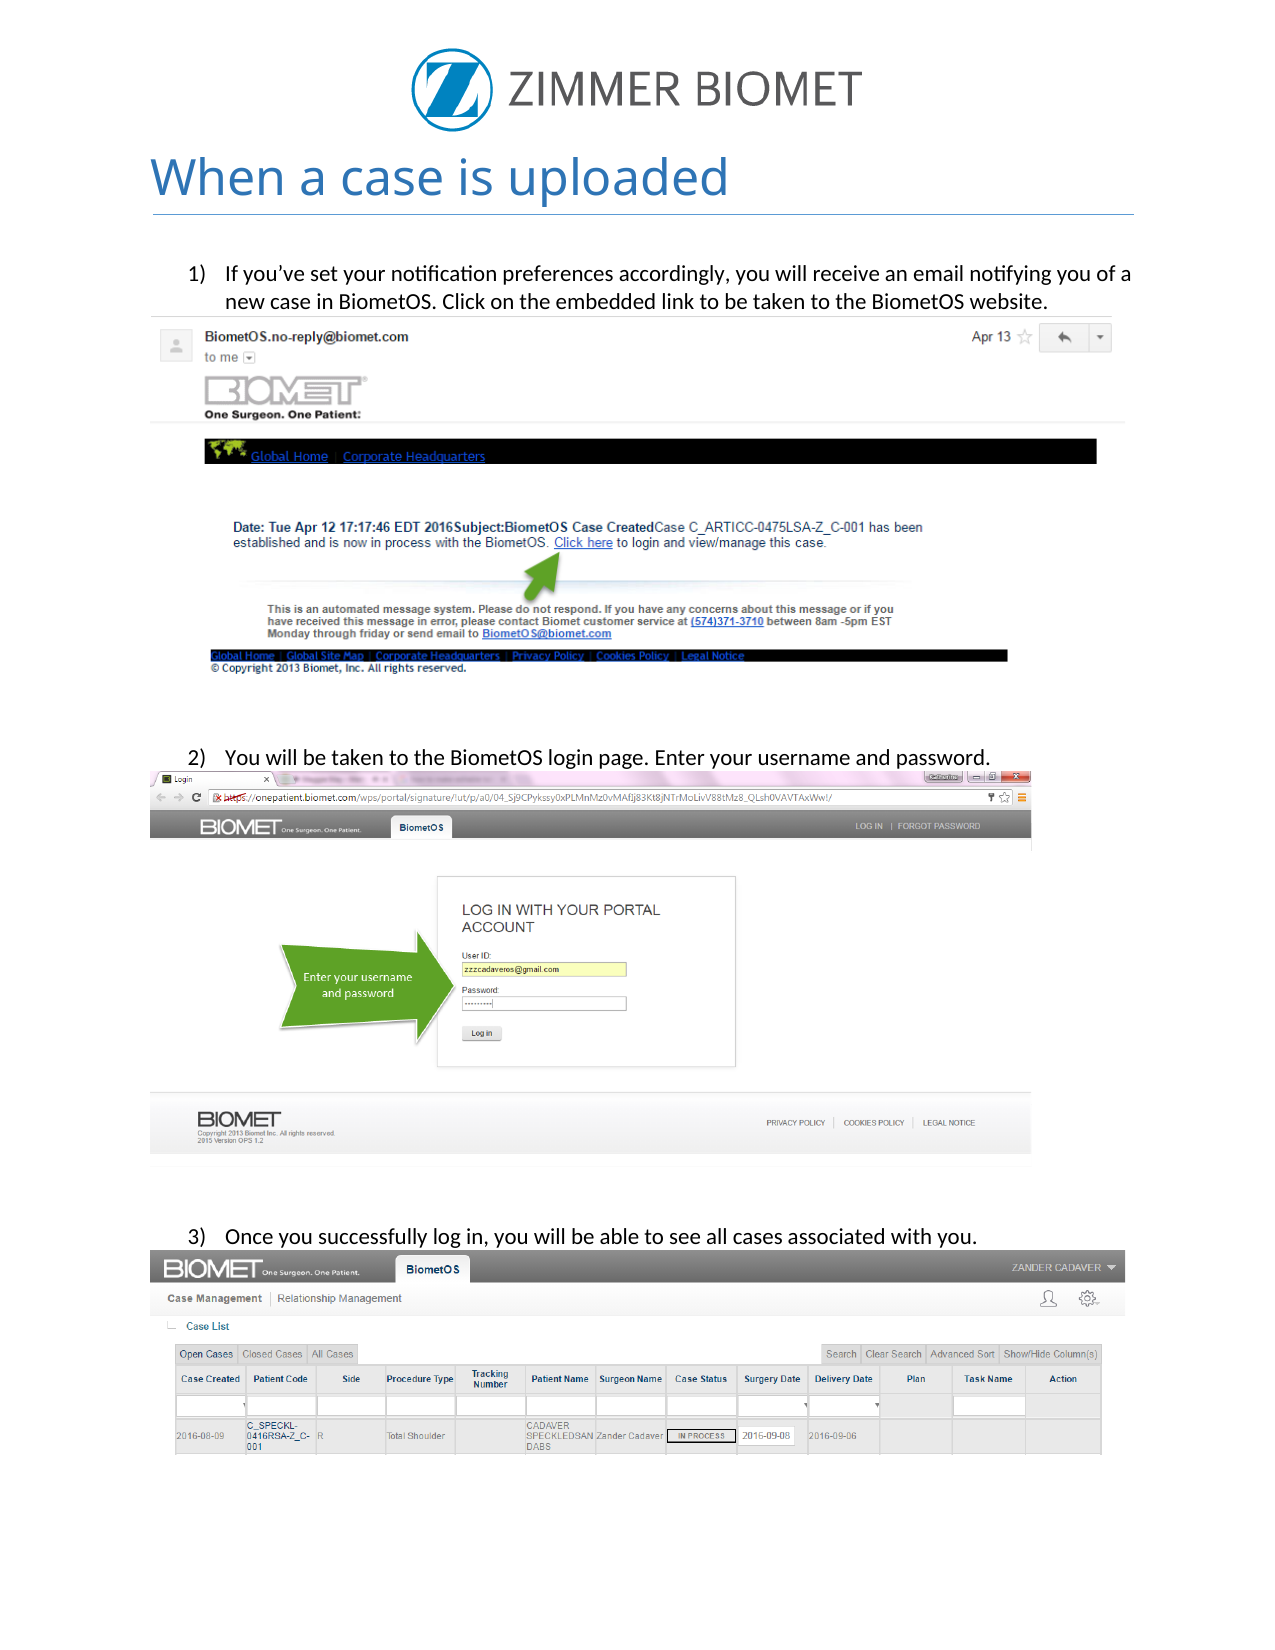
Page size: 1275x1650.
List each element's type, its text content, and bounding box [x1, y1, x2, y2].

list You will be taken to the BiometOS login page. Enter your username and password. [187, 743, 1170, 771]
picture [150, 315, 1125, 688]
picture [150, 1250, 1125, 1475]
list Once you successfully log in, you will be able to see all cases associated with you. [187, 1222, 1170, 1250]
list If you’ve set your notification preferences accordingly, you will receive an email notifying you of a new case in BiometOS. Click on the embedded link to be taken to the BiometOS website. [187, 259, 1170, 315]
picture [407, 45, 868, 138]
subtitle When a case is uploaded [150, 141, 1170, 209]
picture [150, 771, 1032, 1167]
